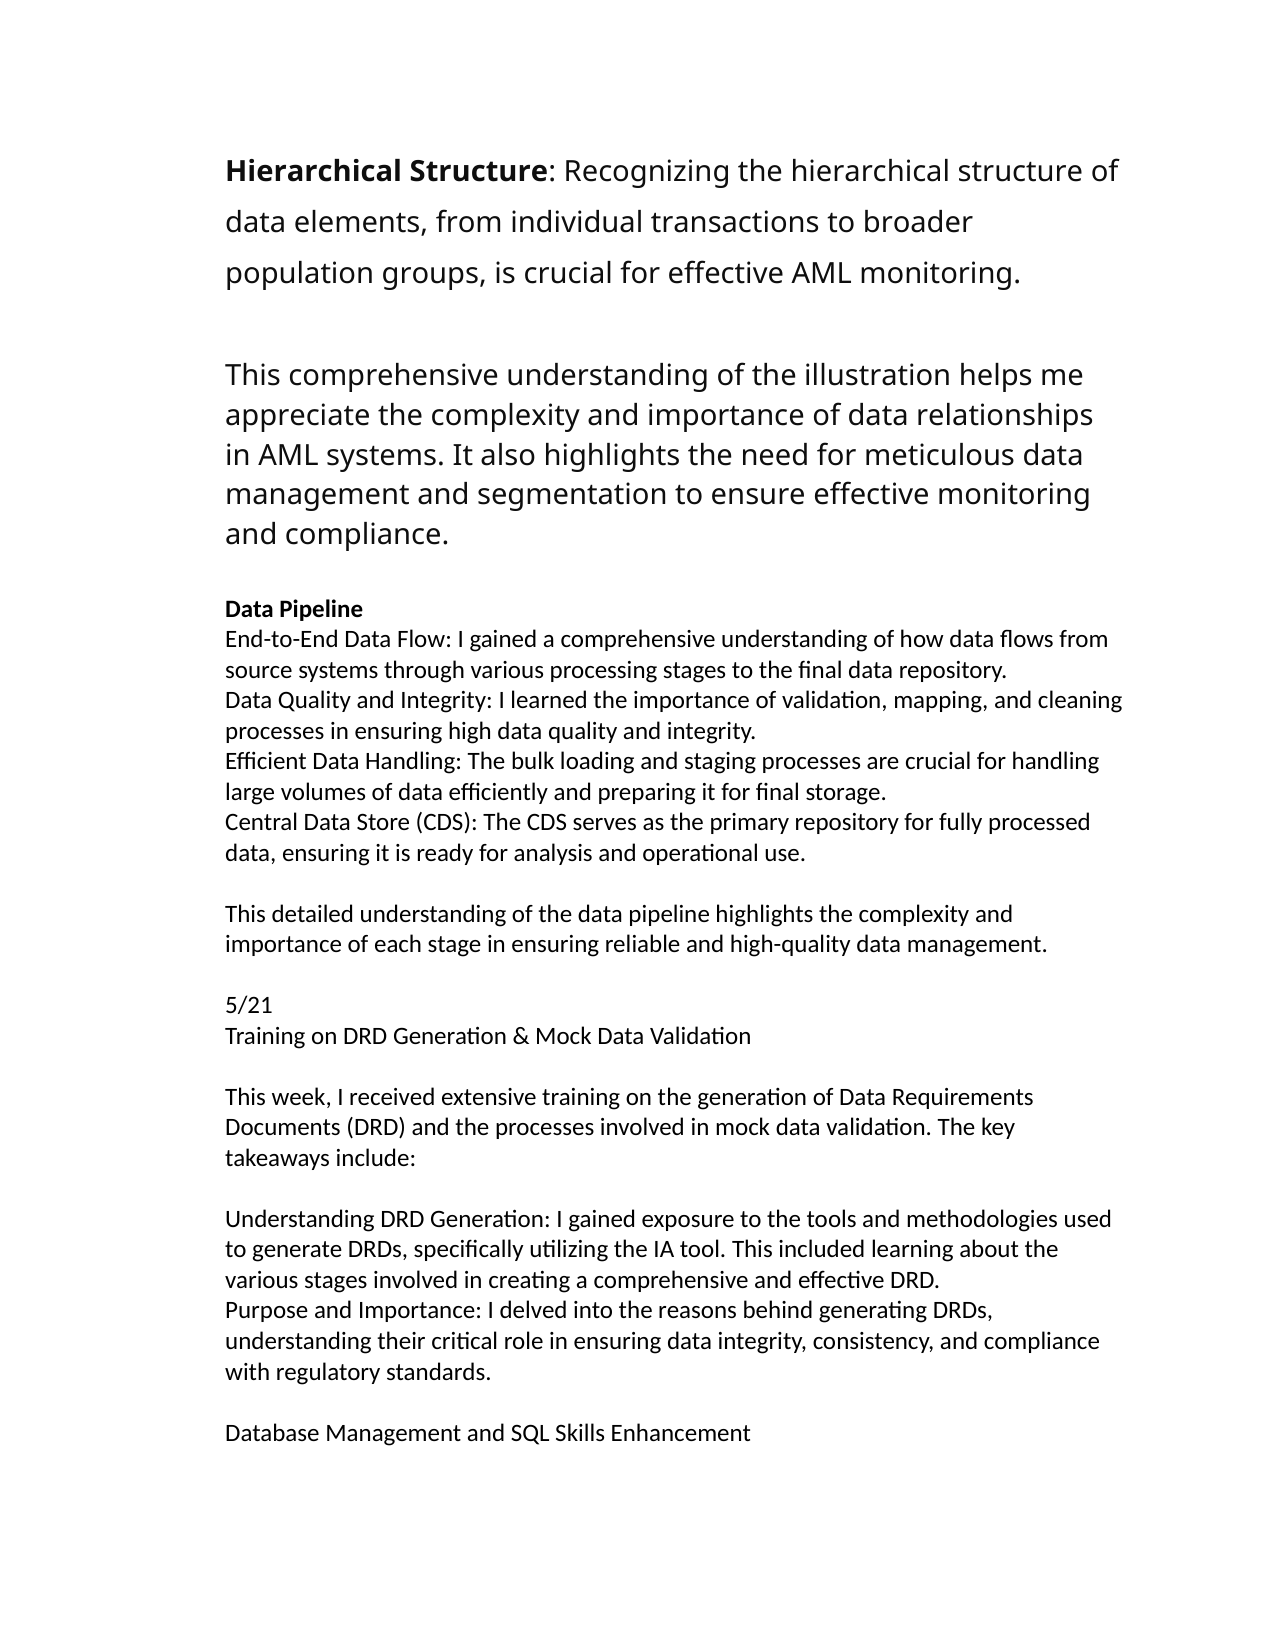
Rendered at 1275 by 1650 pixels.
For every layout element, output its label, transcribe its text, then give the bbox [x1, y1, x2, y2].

text This comprehensive understanding of the illustration helps me appreciate the complexity and importance of data relationships in AML systems. It also highlights the need for meticulous data management and segmentation to ensure effective monitoring and compliance. [225, 354, 1125, 553]
text Data Quality and Integrity: I learned the importance of validation, mapping, and cleaning processes in ensuring high data quality and integrity. [225, 684, 1125, 745]
text Training on DRD Generation & Mock Data Validation [225, 1020, 1125, 1051]
text Central Data Store (CDS): The CDS serves as the primary repository for fully processed data, ensuring it is ready for analysis and operational use. [225, 806, 1125, 867]
text Efficient Data Handling: The bulk loading and staging processes are crucial for handling large volumes of data efficiently and preparing it for final storage. [225, 745, 1125, 806]
text This detailed understanding of the data pipeline highlights the complexity and importance of each stage in ensuring reliable and high-quality data management. [225, 898, 1125, 959]
text This week, I received extensive training on the generation of Data Requirements Documents (DRD) and the processes involved in mock data validation. The key takeaways include: [225, 1081, 1125, 1173]
text Hierarchical Structure: Recognizing the hierarchical structure of data elements, from individual transactions to broader population groups, is crucial for effective AML monitoring. [225, 150, 1125, 292]
text 5/21 [225, 989, 1125, 1020]
text Data Pipeline [225, 593, 1125, 623]
text Database Management and SQL Skills Enhancement [225, 1417, 1125, 1447]
text Understanding DRD Generation: I gained exposure to the tools and methodologies used to generate DRDs, specifically utilizing the IA tool. This included learning about the various stages involved in creating a comprehensive and effective DRD. [225, 1203, 1125, 1295]
text Purpose and Importance: I delved into the reasons behind generating DRDs, understanding their critical role in ensuring data integrity, consistency, and compliance with regulatory standards. [225, 1295, 1125, 1386]
text End-to-End Data Flow: I gained a comprehensive understanding of how data flows from source systems through various processing stages to the final data repository. [225, 623, 1125, 684]
